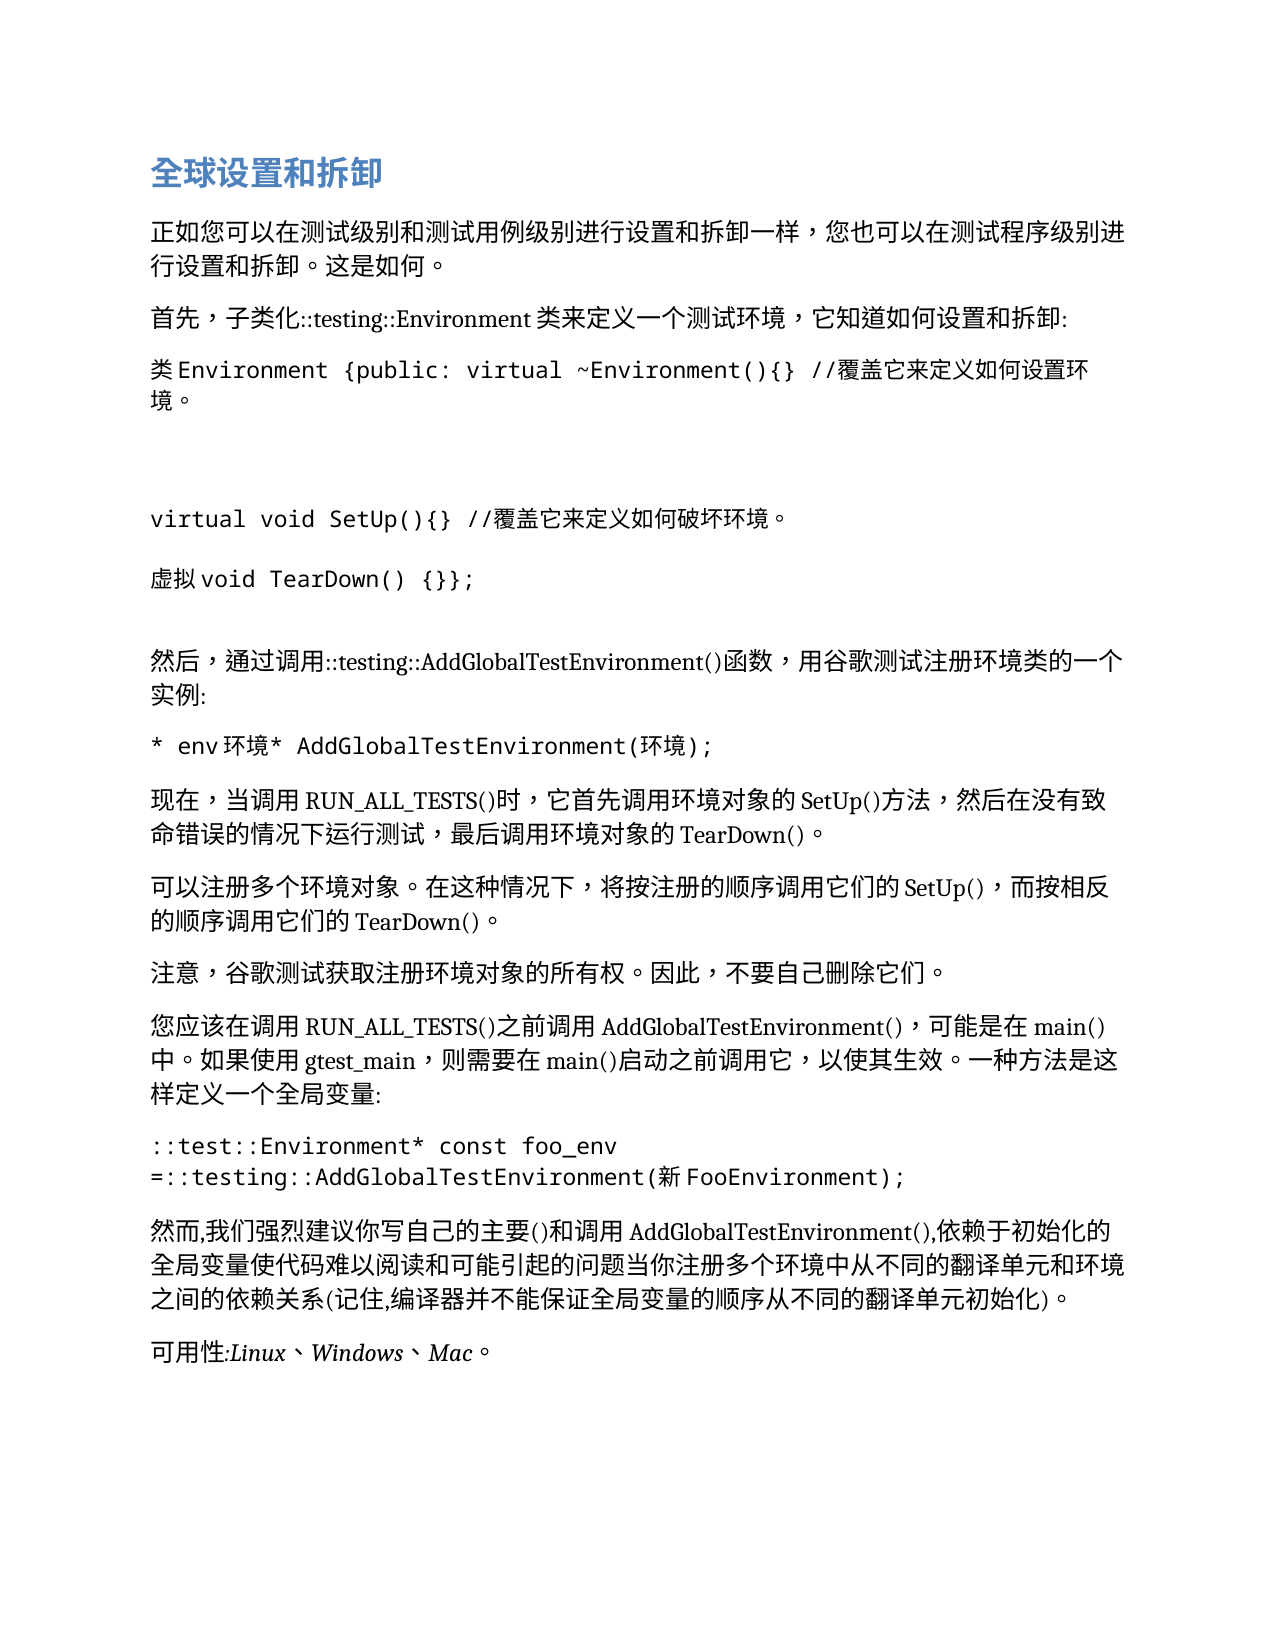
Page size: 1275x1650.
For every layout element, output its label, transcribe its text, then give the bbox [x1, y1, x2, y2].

text 您应该在调用RUN_ALL_TESTS()之前调用AddGlobalTestEnvironment()，可能是在main()中。如果使用gtest_main，则需要在main()启动之前调用它，以使其生效。一种方法是这样定义一个全局变量: [150, 1009, 1125, 1111]
text ::test::Environment* const foo_env =::testing::AddGlobalTestEnvironment(新FooEnvironment); [150, 1130, 1125, 1192]
subtitle 全球设置和拆卸 [150, 150, 1125, 195]
text 正如您可以在测试级别和测试用例级别进行设置和拆卸一样，您也可以在测试程序级别进行设置和拆卸。这是如何。 [150, 214, 1125, 282]
text 可用性:Linux、Windows、Mac。 [150, 1334, 1125, 1368]
text 然而,我们强烈建议你写自己的主要()和调用AddGlobalTestEnvironment(),依赖于初始化的全局变量使代码难以阅读和可能引起的问题当你注册多个环境中从不同的翻译单元和环境之间的依赖关系(记住,编译器并不能保证全局变量的顺序从不同的翻译单元初始化)。 [150, 1213, 1125, 1315]
text 注意，谷歌测试获取注册环境对象的所有权。因此，不要自己删除它们。 [150, 956, 1125, 990]
text 现在，当调用RUN_ALL_TESTS()时，它首先调用环境对象的SetUp()方法，然后在没有致命错误的情况下运行测试，最后调用环境对象的TearDown()。 [150, 782, 1125, 851]
text 首先，子类化::testing::Environment类来定义一个测试环境，它知道如何设置和拆卸: [150, 301, 1125, 335]
text 可以注册多个环境对象。在这种情况下，将按注册的顺序调用它们的SetUp()，而按相反的顺序调用它们的TearDown()。 [150, 869, 1125, 937]
text 类Environment {public: virtual ~Environment(){} //覆盖它来定义如何设置环境。 virtual void SetUp(){} //覆盖它来定义如何破坏环境。 虚拟void TearDown() {}}; [150, 354, 1125, 623]
text * env环境* AddGlobalTestEnvironment(环境); [150, 730, 1125, 762]
text 然后，通过调用::testing::AddGlobalTestEnvironment()函数，用谷歌测试注册环境类的一个实例: [150, 643, 1125, 712]
